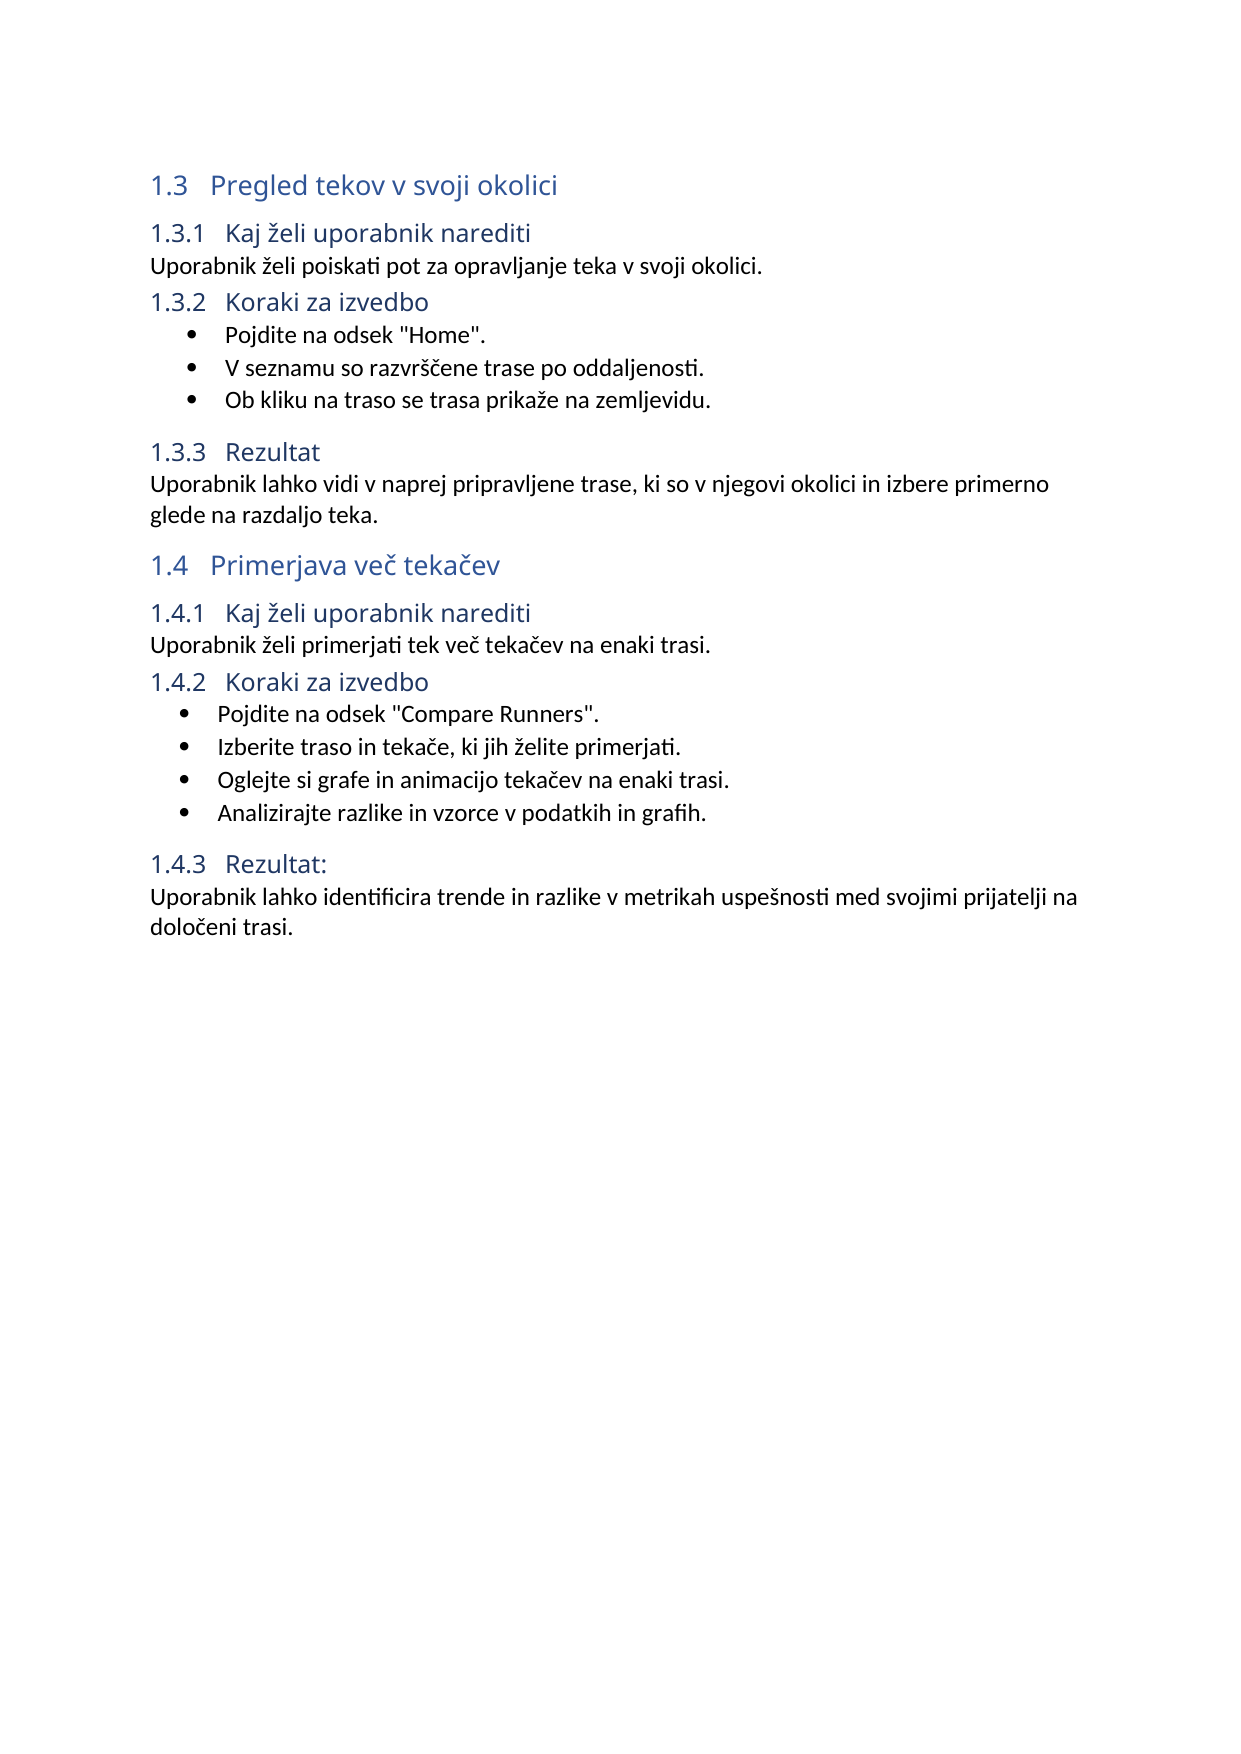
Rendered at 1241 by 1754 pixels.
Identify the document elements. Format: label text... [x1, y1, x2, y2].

text Uporabnik lahko vidi v naprej pripravljene trase, ki so v njegovi okolici in izbere primerno glede na razdaljo teka. [150, 468, 1090, 529]
list Pojdite na odsek "Home". [187, 319, 1090, 349]
list Analizirajte razlike in vzorce v podatkih in grafih. [180, 797, 1090, 827]
list Oglejte si grafe in animacijo tekačev na enaki trasi. [180, 764, 1090, 794]
subtitle Primerjava več tekačev [150, 546, 1090, 583]
list Pojdite na odsek "Compare Runners". [180, 698, 1090, 729]
subtitle Pregled tekov v svoji okolici [150, 167, 1090, 203]
subtitle Kaj želi uporabnik narediti [150, 216, 1090, 250]
list Izberite traso in tekače, ki jih želite primerjati. [180, 731, 1090, 762]
subtitle Koraki za izvedbo [150, 664, 1090, 698]
text Uporabnik lahko identificira trende in razlike v metrikah uspešnosti med svojimi prijatelji na določeni trasi. [150, 881, 1090, 942]
text Uporabnik želi primerjati tek več tekačev na enaki trasi. [150, 629, 1090, 660]
subtitle Rezultat: [150, 847, 1090, 881]
text Uporabnik želi poiskati pot za opravljanje teka v svoji okolici. [150, 250, 1090, 281]
subtitle Koraki za izvedbo [150, 285, 1090, 319]
list V seznamu so razvrščene trase po oddaljenosti. [187, 352, 1090, 382]
list Ob kliku na traso se trasa prikaže na zemljevidu. [187, 385, 1090, 415]
subtitle Rezultat [150, 434, 1090, 468]
subtitle Kaj želi uporabnik narediti [150, 595, 1090, 629]
